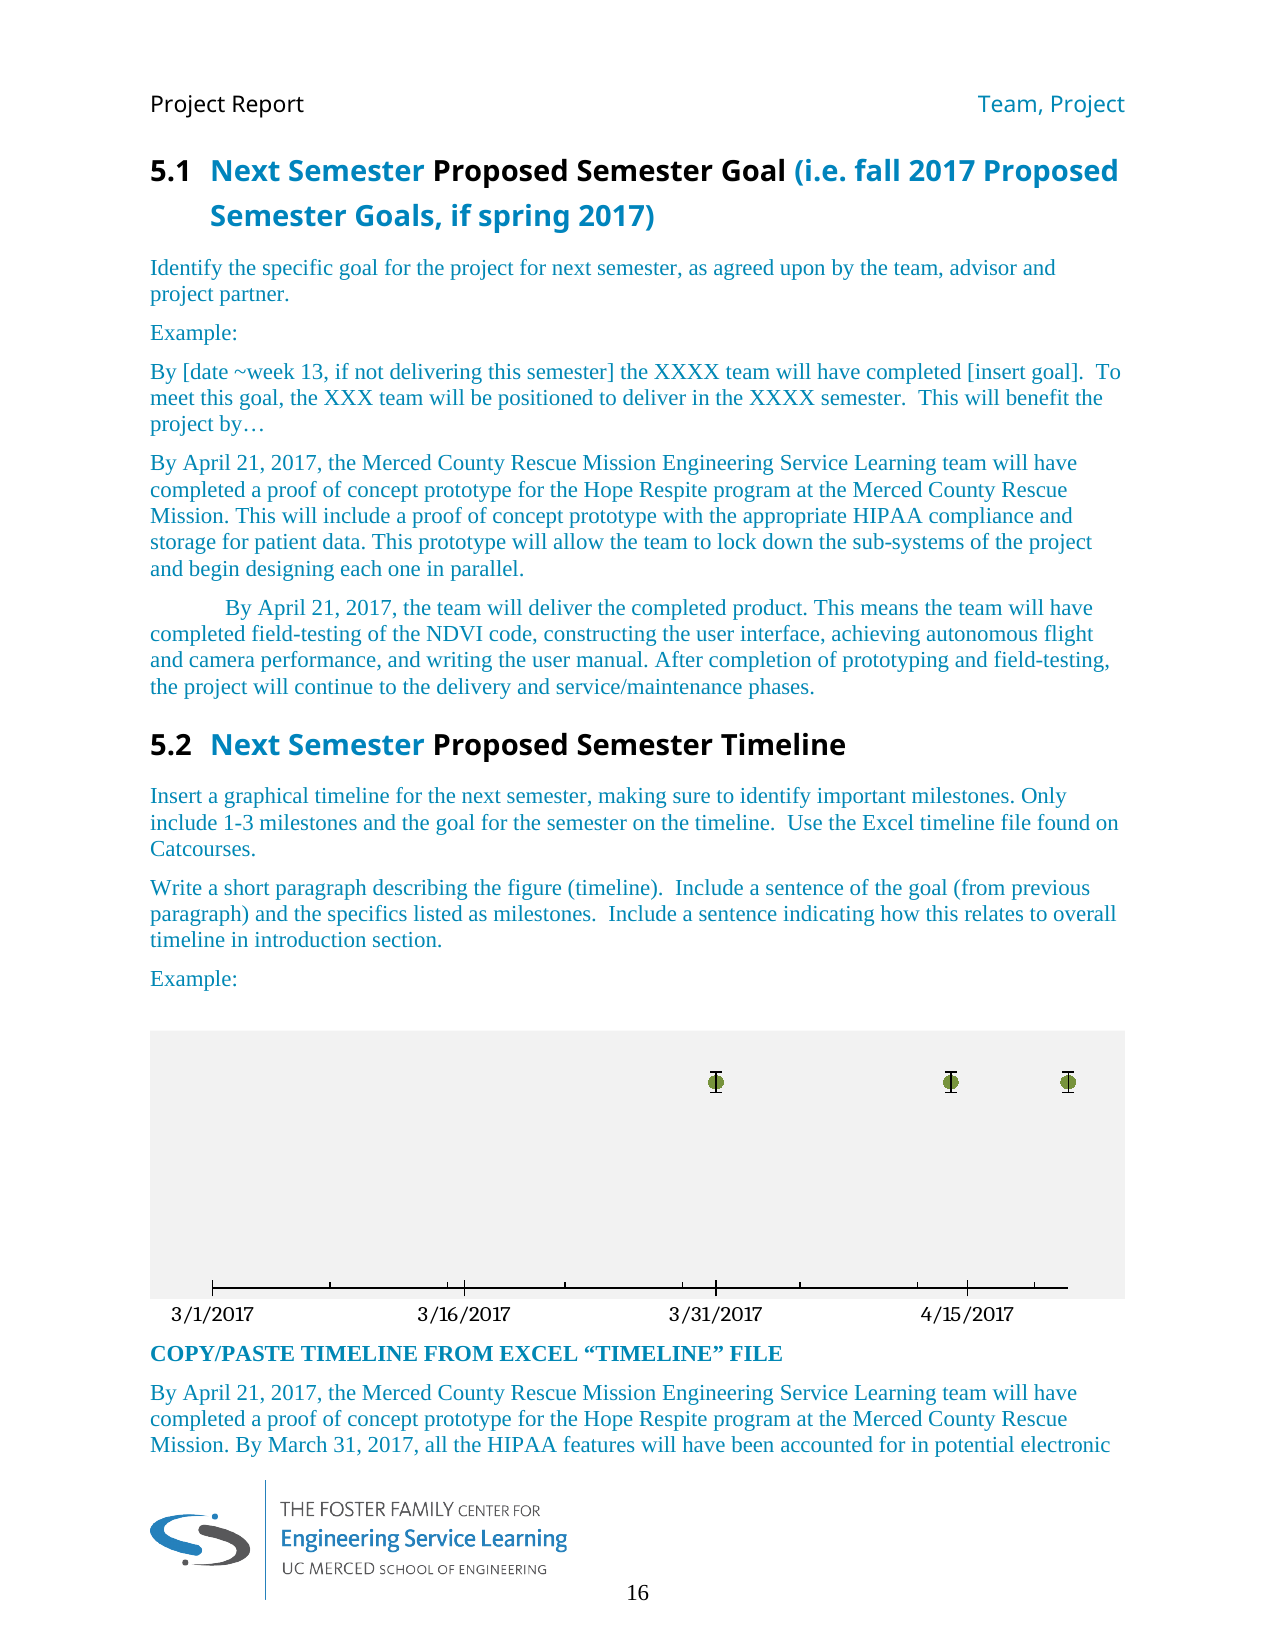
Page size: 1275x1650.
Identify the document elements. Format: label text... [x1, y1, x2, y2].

text By April 21, 2017, the Merced County Rescue Mission Engineering Service Learning team will have completed a proof of concept prototype for the Hope Respite program at the Merced County Rescue Mission. This will include a proof of concept prototype with the appropriate HIPAA compliance and storage for patient data. This prototype will allow the team to lock down the sub-systems of the project and begin designing each one in parallel. [150, 449, 1125, 581]
picture [385, 602, 390, 610]
text By [date ~week 13, if not delivering this semester] the XXXX team will have completed [insert goal]. To meet this goal, the XXX team will be positioned to deliver in the XXXX semester. This will benefit the project by… [150, 358, 1125, 437]
text Identify the specific goal for the project for next semester, as agreed upon by the team, advisor and project partner. [150, 254, 1125, 306]
picture [620, 683, 625, 694]
text Write a short paragraph describing the figure (timeline). Include a sentence of the goal (from previous paragraph) and the specifics listed as milestones. Include a sentence indicating how this relates to overall timeline in introduction section. [150, 874, 1125, 953]
text Example: [150, 965, 1125, 992]
subtitle Next Semester Proposed Semester Goal (i.e. fall 2017 Proposed Semester Goals, if spring 2017) [150, 150, 1125, 235]
picture [310, 457, 315, 465]
picture [150, 1480, 567, 1600]
subtitle Next Semester Proposed Semester Timeline [150, 724, 1125, 764]
text Example: [150, 319, 1125, 345]
text COPY/PASTE TIMELINE FROM EXCEL “TIMELINE” FILE [150, 1340, 1125, 1366]
text Insert a graphical timeline for the next semester, making sure to identify important milestones. Only include 1-3 milestones and the goal for the semester on the timeline. Use the Excel timeline file found on Catcourses. [150, 782, 1125, 861]
picture [310, 1387, 315, 1395]
text By April 21, 2017, the team will deliver the completed product. This means the team will have completed field-testing of the NDVI code, constructing the user interface, achieving autonomous flight and camera performance, and writing the user manual. After completion of prototyping and field-testing, the project will continue to the delivery and service/maintenance phases. [150, 594, 1125, 699]
